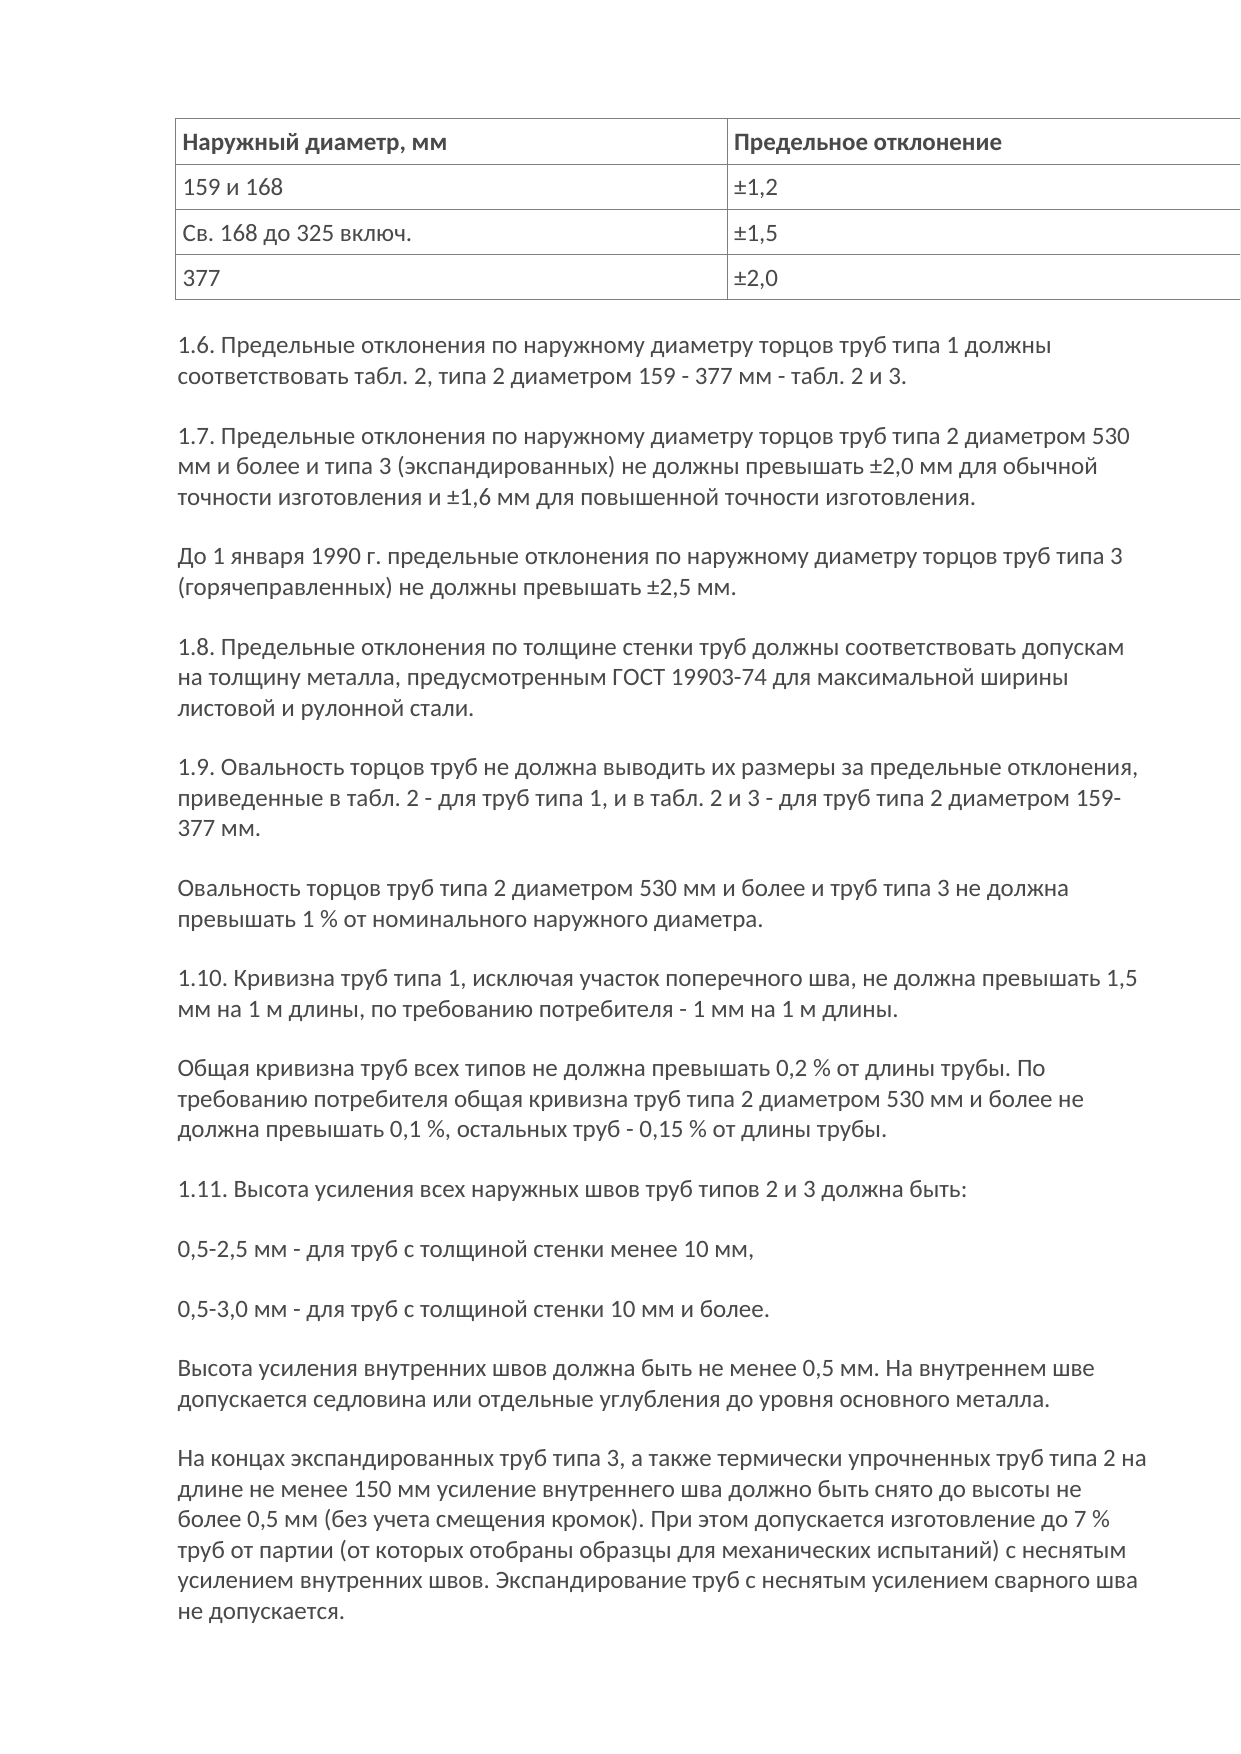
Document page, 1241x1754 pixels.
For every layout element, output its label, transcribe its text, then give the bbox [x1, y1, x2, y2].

text 0,5-3,0 мм - для труб с толщиной стенки 10 мм и более. [177, 1293, 1152, 1323]
table_cell ±1,5 [728, 210, 1240, 254]
table_cell 377 [176, 255, 727, 299]
text 1.10. Кривизна труб типа 1, исключая участок поперечного шва, не должна превышать 1,5 мм на 1 м длины, по требованию потребителя - 1 мм на 1 м длины. [177, 962, 1152, 1023]
table_cell 159 и 168 [176, 165, 727, 209]
table_cell ±1,2 [728, 165, 1240, 209]
text 1.8. Предельные отклонения по толщине стенки труб должны соответствовать допускам на толщину металла, предусмотренным ГОСТ 19903-74 для максимальной ширины листовой и рулонной стали. [177, 631, 1152, 722]
text 1.6. Предельные отклонения по наружному диаметру торцов труб типа 1 должны соответствовать табл. 2, типа 2 диаметром 159 - 377 мм - табл. 2 и 3. [177, 329, 1152, 391]
table_header Наружный диаметр, мм [176, 119, 727, 163]
text На концах экспандированных труб типа 3, а также термически упрочненных труб типа 2 на длине не менее 150 мм усиление внутреннего шва должно быть снято до высоты не более 0,5 мм (без учета смещения кромок). При этом допускается изготовление до 7 % труб от партии (от которых отобраны образцы для механических испытаний) с неснятым усилением внутренних швов. Экспандирование труб с неснятым усилением сварного шва не допускается. [177, 1443, 1152, 1626]
text 1.7. Предельные отклонения по наружному диаметру торцов труб типа 2 диаметром 530 мм и более и типа 3 (экспандированных) не должны превышать ±2,0 мм для обычной точности изготовления и ±1,6 мм для повышенной точности изготовления. [177, 420, 1152, 511]
table_cell ±2,0 [728, 255, 1240, 299]
table_header Предельное отклонение [728, 119, 1240, 163]
text 1.9. Овальность торцов труб не должна выводить их размеры за предельные отклонения, приведенные в табл. 2 - для труб типа 1, и в табл. 2 и 3 - для труб типа 2 диаметром 159-377 мм. [177, 751, 1152, 843]
text До 1 января 1990 г. предельные отклонения по наружному диаметру торцов труб типа 3 (горячеправленных) не должны превышать ±2,5 мм. [177, 541, 1152, 602]
text Общая кривизна труб всех типов не должна превышать 0,2 % от длины трубы. По требованию потребителя общая кривизна труб типа 2 диаметром 530 мм и более не должна превышать 0,1 %, остальных труб - 0,15 % от длины трубы. [177, 1053, 1152, 1144]
text Высота усиления внутренних швов должна быть не менее 0,5 мм. На внутреннем шве допускается седловина или отдельные углубления до уровня основного металла. [177, 1352, 1152, 1413]
text 0,5-2,5 мм - для труб с толщиной стенки менее 10 мм, [177, 1233, 1152, 1263]
table_cell Св. 168 до 325 включ. [176, 210, 727, 254]
text 1.11. Высота усиления всех наружных швов труб типов 2 и 3 должна быть: [177, 1173, 1152, 1204]
text Овальность торцов труб типа 2 диаметром 530 мм и более и труб типа 3 не должна превышать 1 % от номинального наружного диаметра. [177, 872, 1152, 933]
